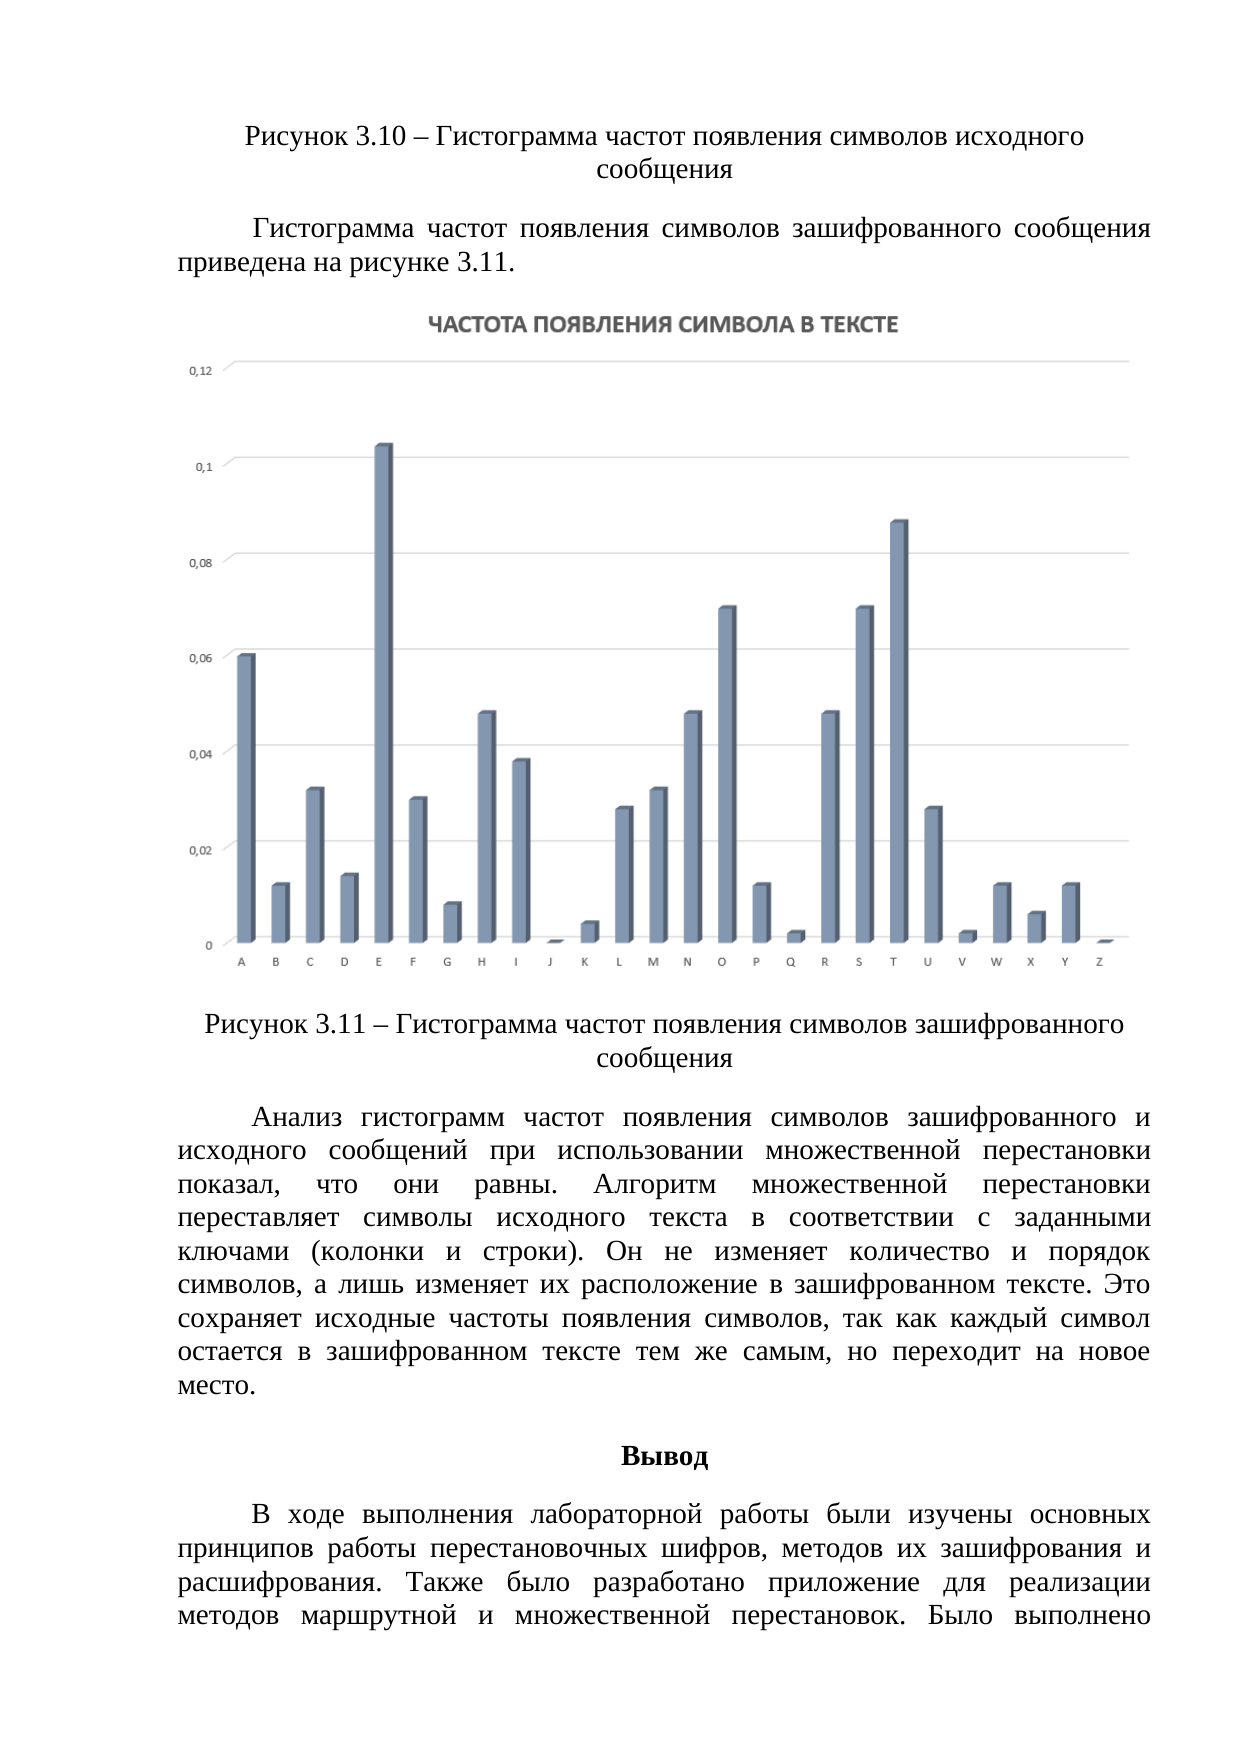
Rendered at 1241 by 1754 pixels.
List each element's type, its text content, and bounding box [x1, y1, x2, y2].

text Вывод [177, 1438, 1152, 1472]
text Гистограмма частот появления символов зашифрованного сообщения приведена на рисунке 3.11. [177, 210, 1152, 277]
picture [177, 302, 1152, 982]
text Рисунок 3.11 – Гистограмма частот появления символов зашифрованного сообщения [177, 1007, 1152, 1074]
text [177, 1497, 1152, 1631]
text Рисунок 3.10 – Гистограмма частот появления символов исходного сообщения [177, 118, 1152, 185]
text Анализ гистограмм частот появления символов зашифрованного и исходного сообщений при использовании множественной перестановки показал, что они равны. Алгоритм множественной перестановки переставляет символы исходного текста в соответствии с заданными ключами (колонки и строки). Он не изменяет количество и порядок символов, а лишь изменяет их расположение в зашифрованном тексте. Это сохраняет исходные частоты появления символов, так как каждый символ остается в зашифрованном тексте тем же самым, но переходит на новое место. [177, 1099, 1152, 1401]
